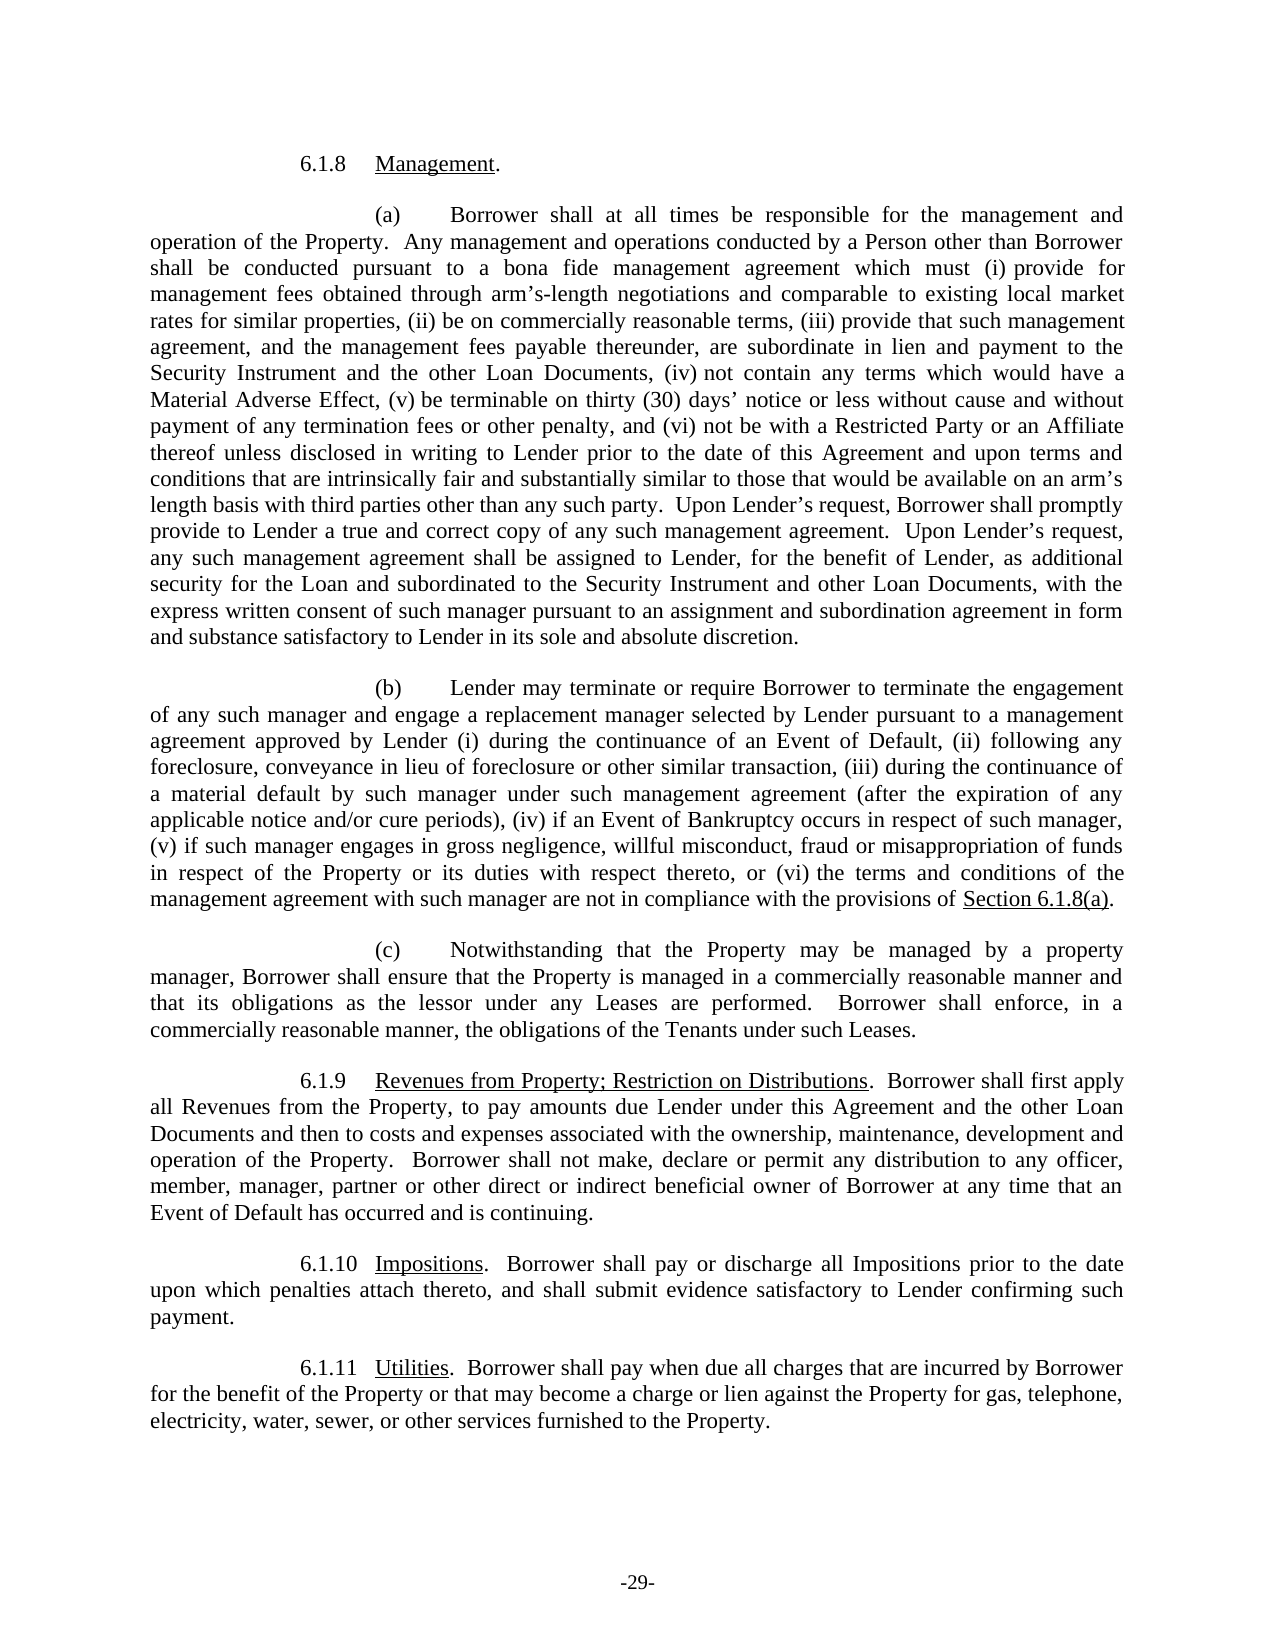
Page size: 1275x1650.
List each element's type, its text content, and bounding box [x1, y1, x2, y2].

subtitle Management. [150, 150, 1125, 176]
subtitle Lender may terminate or require Borrower to terminate the engagement of any such manager and engage a replacement manager selected by Lender pursuant to a management agreement approved by Lender (i) during the continuance of an Event of Default, (ii) following any foreclosure, conveyance in lieu of foreclosure or other similar transaction, (iii) during the continuance of a material default by such manager under such management agreement (after the expiration of any applicable notice and/or cure periods), (iv) if an Event of Bankruptcy occurs in respect of such manager, (v) if such manager engages in gross negligence, willful misconduct, fraud or misappropriation of funds in respect of the Property or its duties with respect thereto, or (vi) the terms and conditions of the management agreement with such manager are not in compliance with the provisions of Section 6.1.8(a). [150, 674, 1125, 912]
subtitle Borrower shall at all times be responsible for the management and operation of the Property. Any management and operations conducted by a Person other than Borrower shall be conducted pursuant to a bona fide management agreement which must (i) provide for management fees obtained through arm’s-length negotiations and comparable to existing local market rates for similar properties, (ii) be on commercially reasonable terms, (iii) provide that such management agreement, and the management fees payable thereunder, are subordinate in lien and payment to the Security Instrument and the other Loan Documents, (iv) not contain any terms which would have a Material Adverse Effect, (v) be terminable on thirty (30) days’ notice or less without cause and without payment of any termination fees or other penalty, and (vi) not be with a Restricted Party or an Affiliate thereof unless disclosed in writing to Lender prior to the date of this Agreement and upon terms and conditions that are intrinsically fair and substantially similar to those that would be available on an arm’s length basis with third parties other than any such party. Upon Lender’s request, Borrower shall promptly provide to Lender a true and correct copy of any such management agreement. Upon Lender’s request, any such management agreement shall be assigned to Lender, for the benefit of Lender, as additional security for the Loan and subordinated to the Security Instrument and other Loan Documents, with the express written consent of such manager pursuant to an assignment and subordination agreement in form and substance satisfactory to Lender in its sole and absolute discretion. [150, 201, 1125, 649]
subtitle Revenues from Property; Restriction on Distributions. Borrower shall first apply all Revenues from the Property, to pay amounts due Lender under this Agreement and the other Loan Documents and then to costs and expenses associated with the ownership, maintenance, development and operation of the Property. Borrower shall not make, declare or permit any distribution to any officer, member, manager, partner or other direct or indirect beneficial owner of Borrower at any time that an Event of Default has occurred and is continuing. [150, 1067, 1125, 1225]
subtitle Notwithstanding that the Property may be managed by a property manager, Borrower shall ensure that the Property is managed in a commercially reasonable manner and that its obligations as the lessor under any Leases are performed. Borrower shall enforce, in a commercially reasonable manner, the obligations of the Tenants under such Leases. [150, 937, 1125, 1042]
subtitle Impositions. Borrower shall pay or discharge all Impositions prior to the date upon which penalties attach thereto, and shall submit evidence satisfactory to Lender confirming such payment. [150, 1250, 1125, 1329]
subtitle Utilities. Borrower shall pay when due all charges that are incurred by Borrower for the benefit of the Property or that may become a charge or lien against the Property for gas, telephone, electricity, water, sewer, or other services furnished to the Property. [150, 1354, 1125, 1433]
